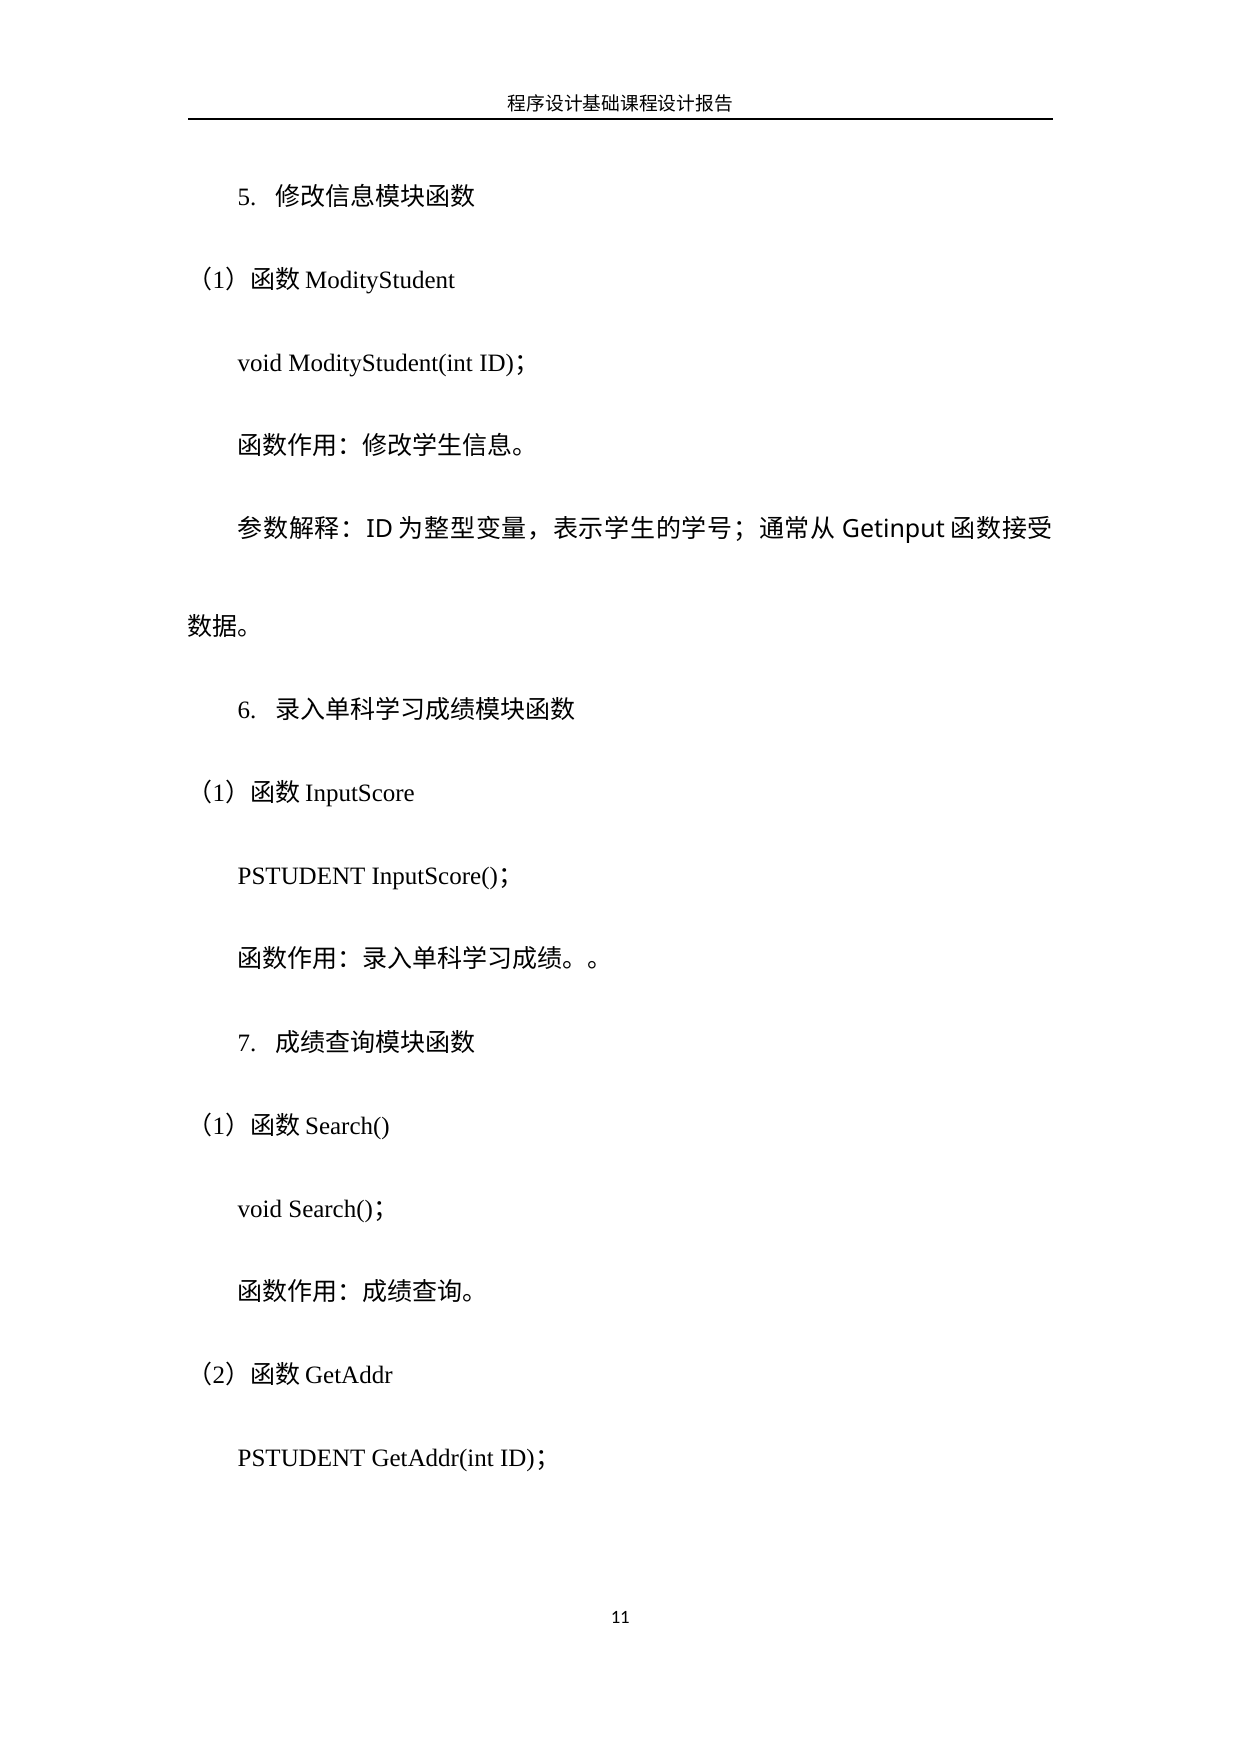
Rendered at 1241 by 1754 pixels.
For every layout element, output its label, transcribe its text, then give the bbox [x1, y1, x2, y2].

list 成绩查询模块函数 [187, 1008, 1053, 1073]
list void ModityStudent(int ID)； [187, 328, 1053, 393]
list 函数作用：录入单科学习成绩。。 [187, 924, 1053, 989]
list 函数作用：修改学生信息。 [187, 411, 1053, 476]
list PSTUDENT GetAddr(int ID)； [187, 1423, 1053, 1488]
list void Search()； [187, 1174, 1053, 1239]
list 录入单科学习成绩模块函数 [187, 675, 1053, 740]
list PSTUDENT InputScore()； [187, 841, 1053, 906]
list 函数InputScore [187, 758, 1053, 823]
list 函数Search() [187, 1091, 1053, 1156]
list 修改信息模块函数 [187, 162, 1053, 227]
list 函数ModityStudent [187, 245, 1053, 310]
list 函数作用：成绩查询。 [187, 1257, 1053, 1322]
text 参数解释：ID为整型变量，表示学生的学号；通常从Getinput函数接受数据。 [187, 494, 1053, 657]
list 函数GetAddr [187, 1340, 1053, 1405]
